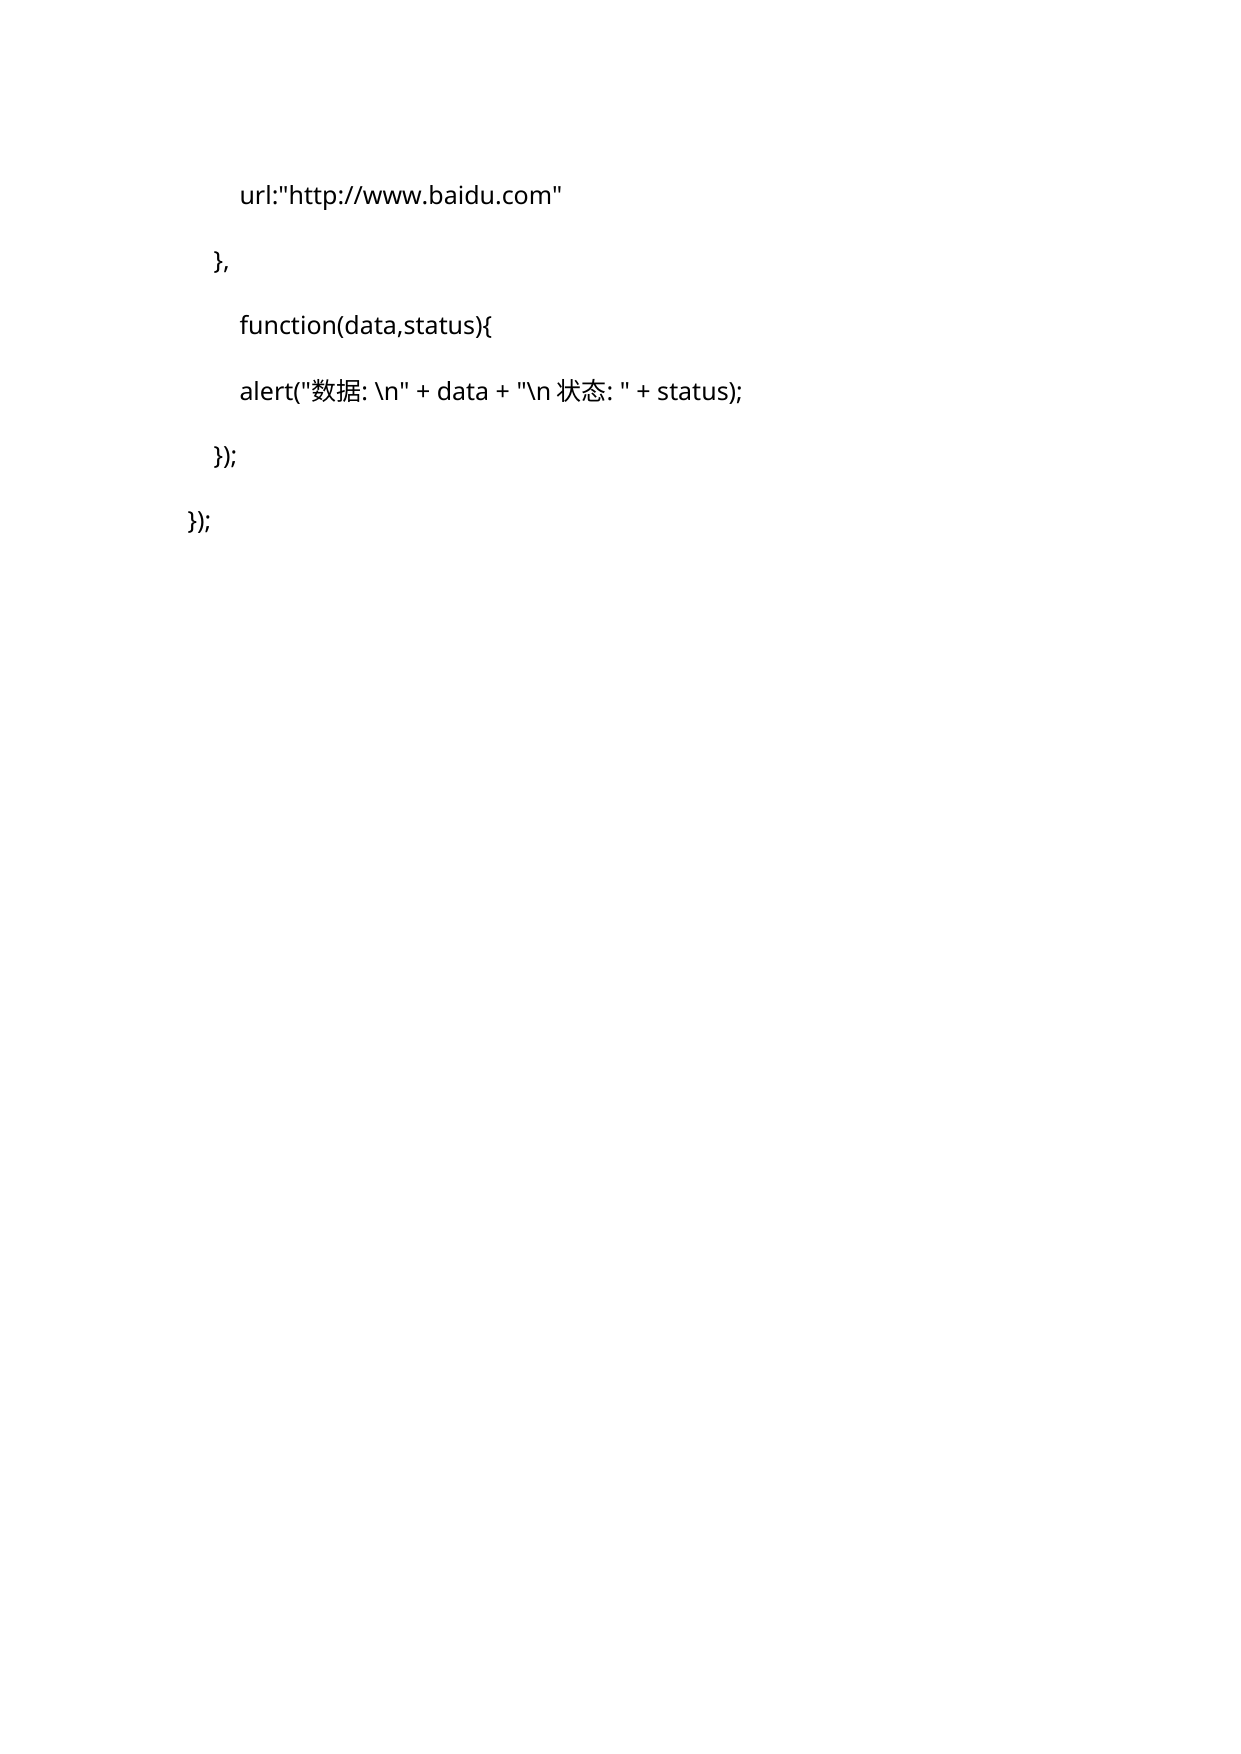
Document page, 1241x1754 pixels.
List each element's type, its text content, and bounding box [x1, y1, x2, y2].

text url:"http://www.baidu.com" [187, 162, 1053, 227]
text }); [187, 487, 1053, 552]
text function(data,status){ [187, 292, 1053, 357]
text alert("数据: \n" + data + "\n状态: " + status); [187, 357, 1053, 422]
text }); [187, 422, 1053, 487]
text }, [187, 227, 1053, 292]
